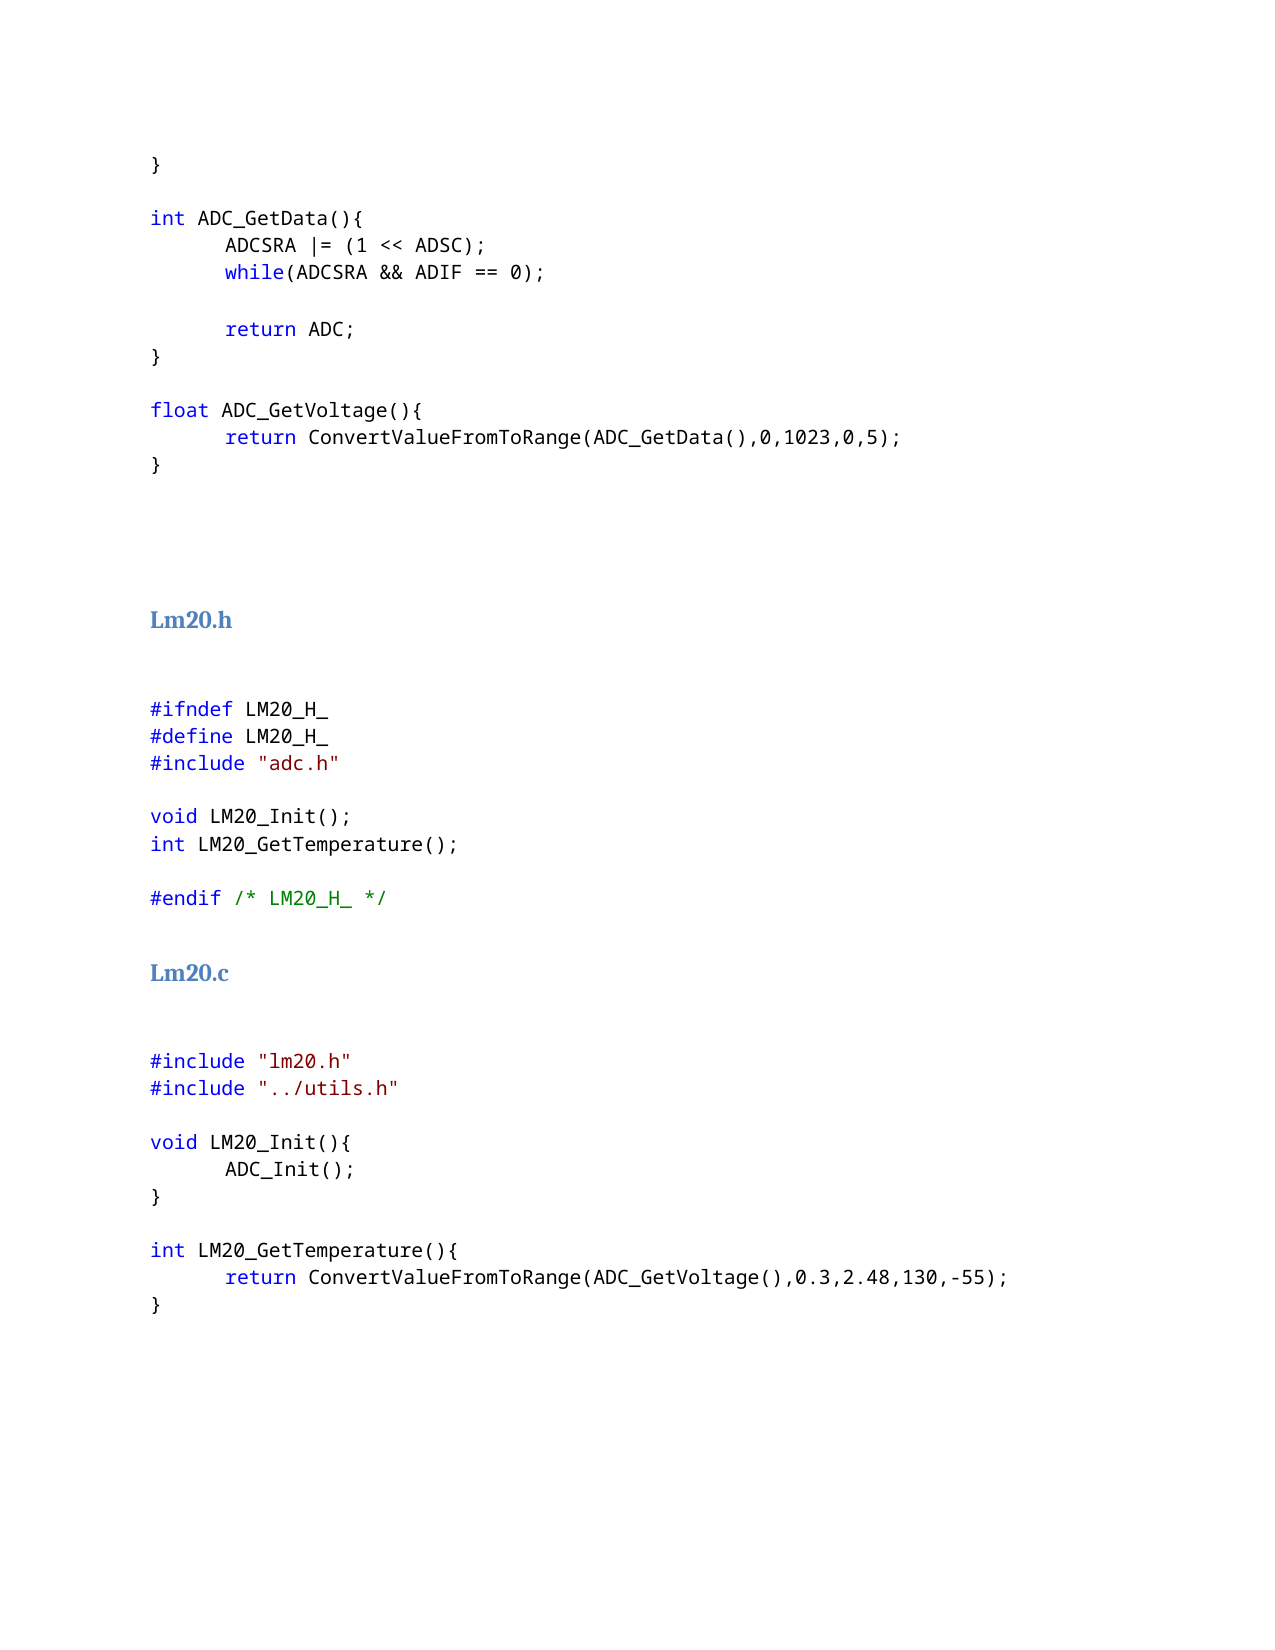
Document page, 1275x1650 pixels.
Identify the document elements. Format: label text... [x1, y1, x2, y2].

text } [150, 1182, 1125, 1209]
text return ADC; [150, 315, 1125, 342]
text #define LM20_H_ [150, 722, 1125, 749]
text } [150, 150, 1125, 177]
text while(ADCSRA && ADIF == 0); [150, 258, 1125, 285]
text } [150, 342, 1125, 369]
text #include "../utils.h" [150, 1074, 1125, 1101]
text #ifndef LM20_H_ [150, 695, 1125, 722]
text #endif /* LM20_H_ */ [150, 884, 1125, 911]
text void LM20_Init(){ [150, 1128, 1125, 1155]
text int ADC_GetData(){ [150, 204, 1125, 231]
text } [150, 450, 1125, 477]
text #include "adc.h" [150, 749, 1125, 776]
text #include "lm20.h" [150, 1047, 1125, 1074]
text } [150, 1290, 1125, 1317]
text int LM20_GetTemperature(); [150, 830, 1125, 857]
text return ConvertValueFromToRange(ADC_GetVoltage(),0.3,2.48,130,-55); [150, 1263, 1125, 1290]
text void LM20_Init(); [150, 803, 1125, 830]
text ADCSRA |= (1 << ADSC); [150, 231, 1125, 258]
subtitle Lm20.h [150, 606, 1125, 635]
subtitle Lm20.c [150, 958, 1125, 987]
text float ADC_GetVoltage(){ [150, 396, 1125, 423]
text ADC_Init(); [150, 1155, 1125, 1182]
text return ConvertValueFromToRange(ADC_GetData(),0,1023,0,5); [150, 423, 1125, 450]
text int LM20_GetTemperature(){ [150, 1236, 1125, 1263]
